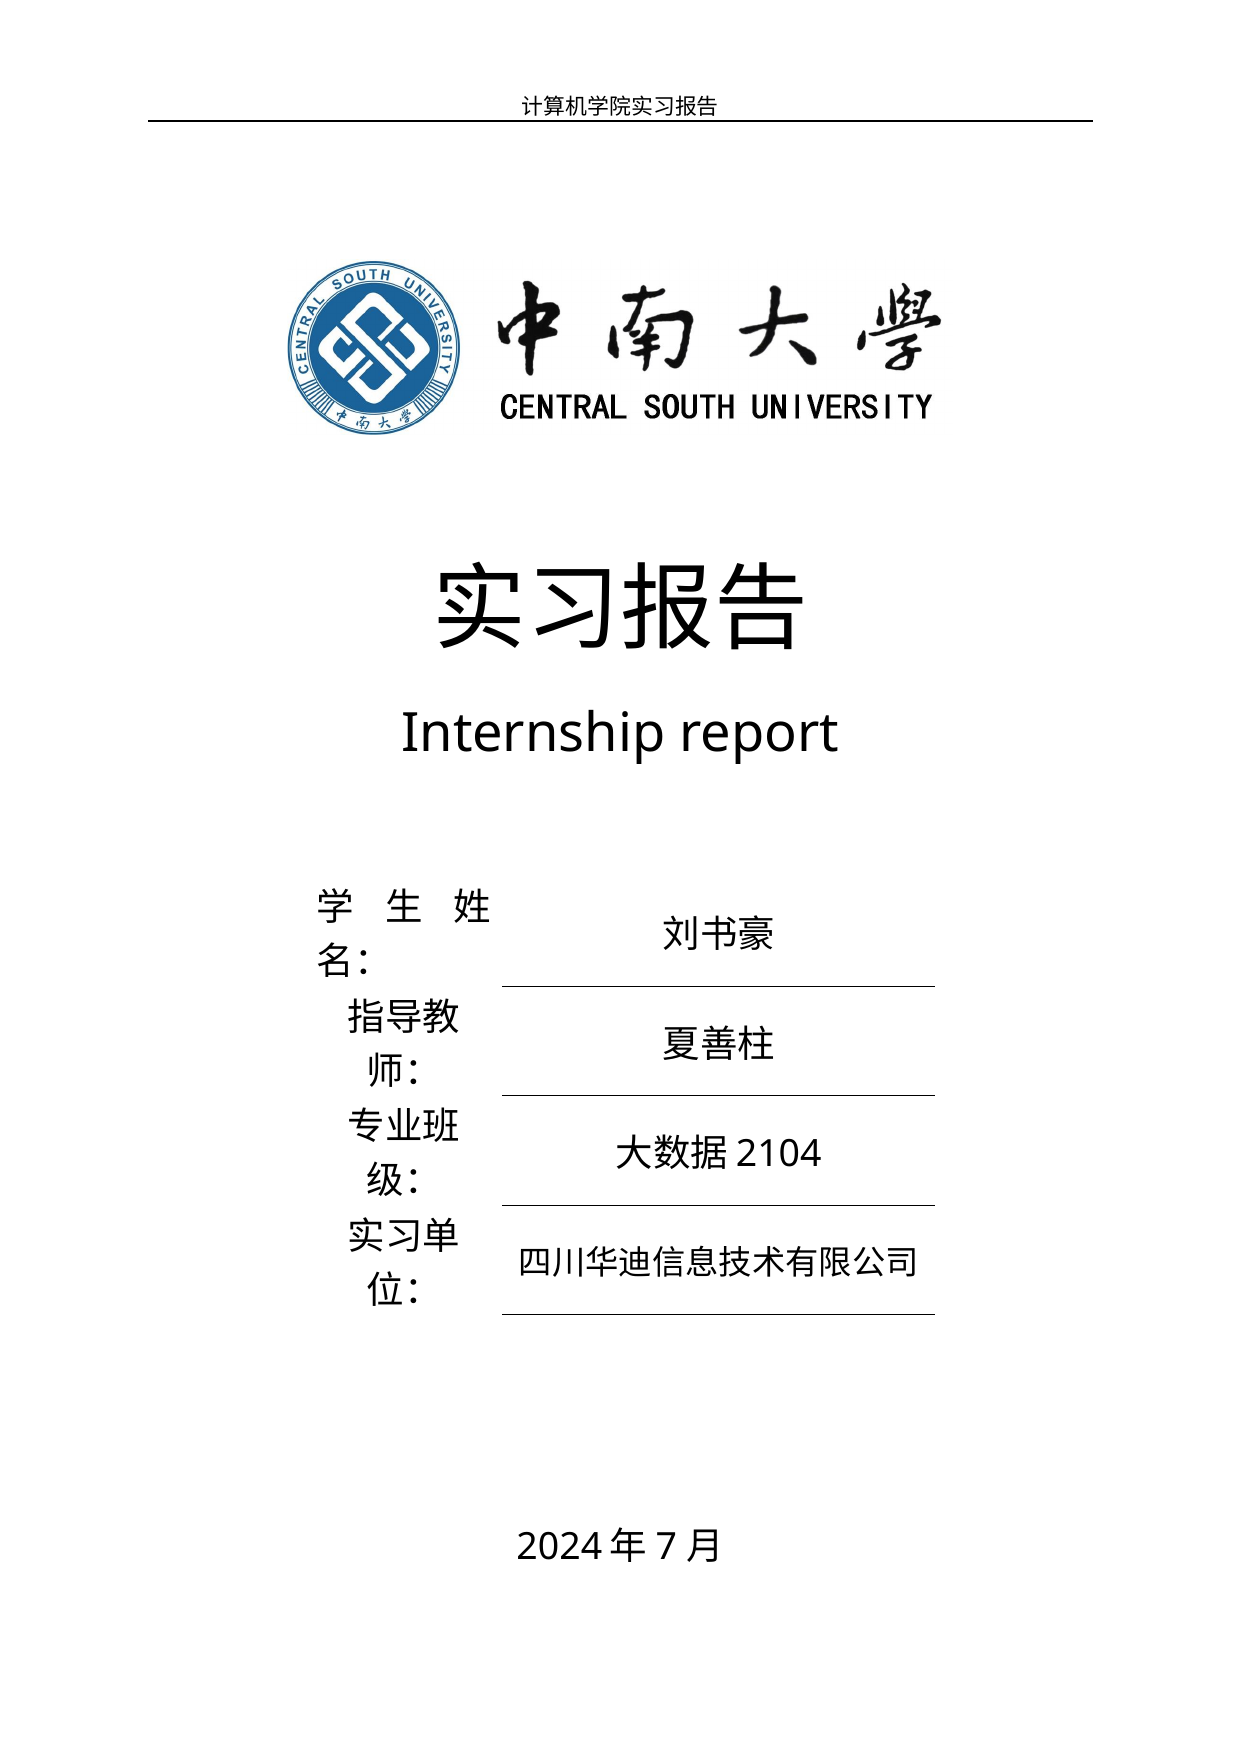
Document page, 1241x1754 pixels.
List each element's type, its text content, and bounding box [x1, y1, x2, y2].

text Internship report [148, 682, 1093, 779]
table_cell 夏善柱 [502, 987, 935, 1095]
table_cell 实习单位： [305, 1205, 502, 1314]
table_cell 专业班级： [305, 1095, 502, 1205]
table_cell 指导教师： [305, 986, 502, 1095]
table_header 学生姓名： [305, 877, 502, 986]
table_header 刘书豪 [502, 877, 935, 986]
table_cell 大数据2104 [502, 1096, 935, 1205]
text 实习报告 [148, 519, 1093, 682]
picture [287, 259, 954, 435]
text 2024年 7 月 [148, 1510, 1093, 1575]
table_cell 四川华迪信息技术有限公司 [502, 1206, 935, 1314]
